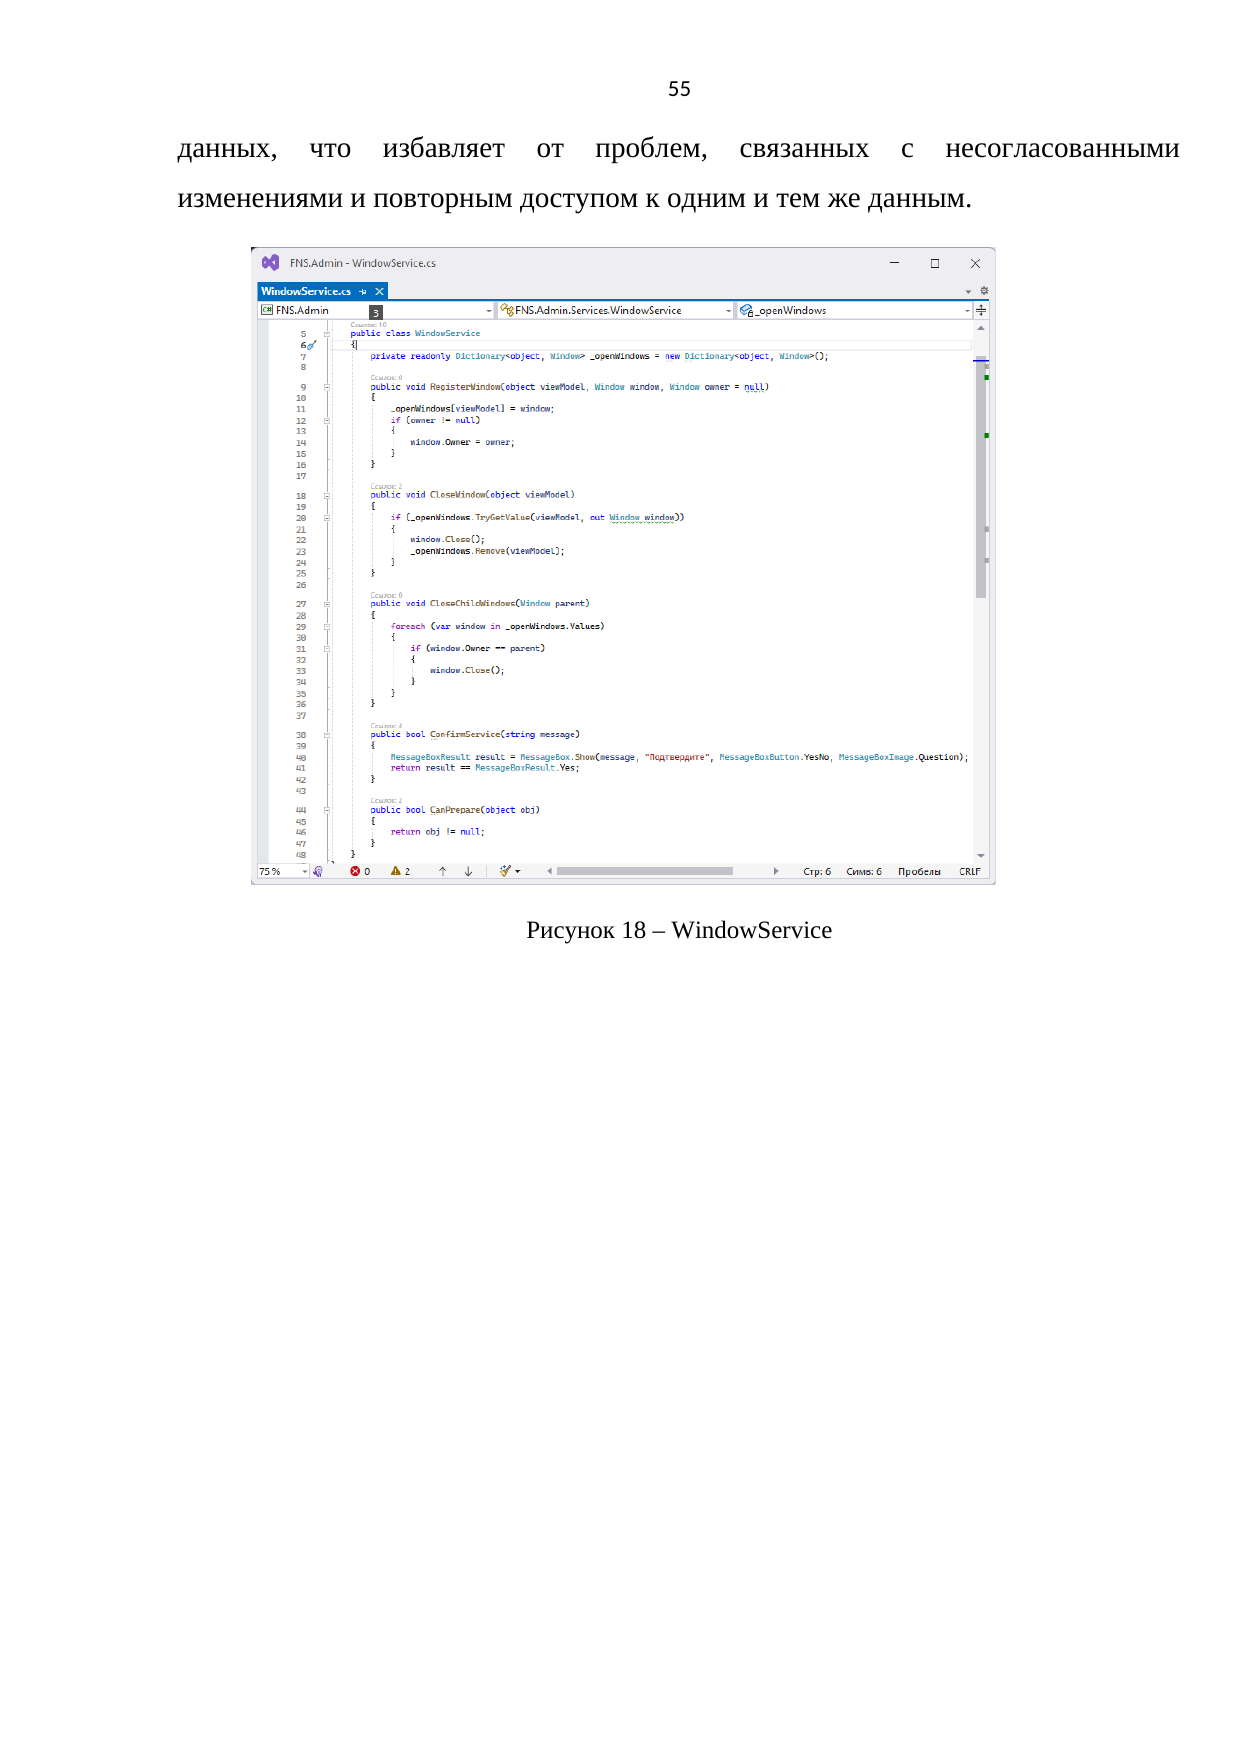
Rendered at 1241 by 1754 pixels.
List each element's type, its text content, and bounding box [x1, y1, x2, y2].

picture [251, 247, 996, 885]
text Рисунок 18 – WindowService [177, 915, 1181, 943]
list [177, 130, 1181, 214]
